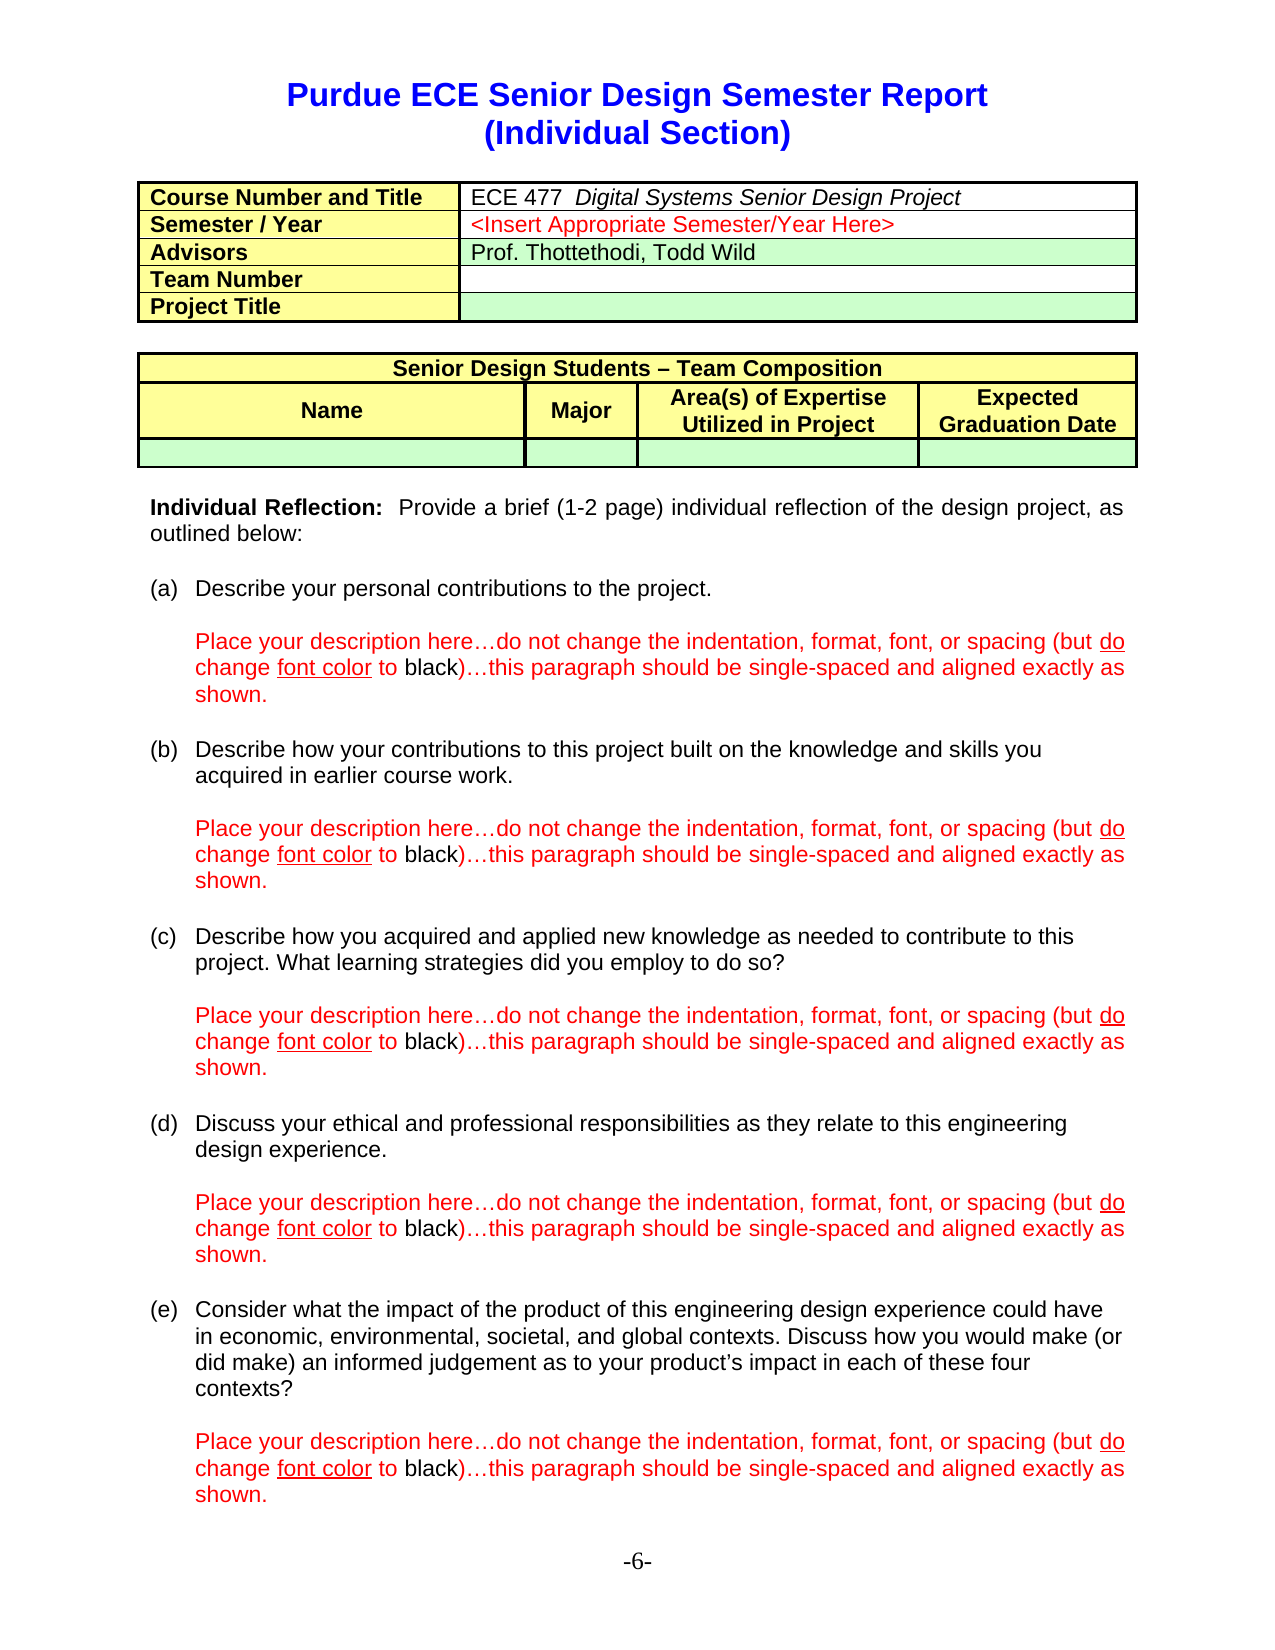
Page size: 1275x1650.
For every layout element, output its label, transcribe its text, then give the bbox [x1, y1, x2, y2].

table_cell Team Number [140, 266, 458, 292]
table_cell <Insert Appropriate Semester/Year Here> [461, 211, 1135, 237]
table_cell Semester / Year [140, 211, 458, 237]
list Consider what the impact of the product of this engineering design experience could have in economic, environmental, societal, and global contexts. Discuss how you would make (or did make) an informed judgement as to your product’s impact in each of these four contexts? [150, 1296, 1125, 1402]
subtitle Purdue ECE Senior Design Semester Report [150, 75, 1125, 113]
table_cell [140, 440, 523, 466]
table_cell Name [140, 384, 523, 437]
table_cell Project Title [140, 293, 458, 320]
table_header Course Number and Title [140, 184, 458, 210]
table_cell Major [527, 384, 636, 437]
table_cell [920, 440, 1135, 466]
text Individual Reflection: Provide a brief (1-2 page) individual reflection of the design project, as outlined below: [150, 494, 1125, 546]
table_cell Area(s) of Expertise Utilized in Project [639, 384, 917, 437]
table_cell [461, 293, 1135, 320]
table_cell [527, 440, 636, 466]
table_cell [461, 266, 1135, 292]
table_cell Prof. Thottethodi, Todd Wild [461, 239, 1135, 265]
table_header Senior Design Students – Team Composition [140, 355, 1135, 381]
subtitle Place your description here…do not change the indentation, format, font, or spacing (but do change font color to black)…this paragraph should be single-spaced and aligned exactly as shown. [195, 1002, 1125, 1081]
list Discuss your ethical and professional responsibilities as they relate to this engineering design experience. [150, 1109, 1125, 1162]
subtitle (Individual Section) [150, 113, 1125, 152]
table_cell Expected Graduation Date [920, 384, 1135, 437]
table_cell Advisors [140, 239, 458, 265]
table_header ECE 477 Digital Systems Senior Design Project [461, 184, 1135, 210]
subtitle Place your description here…do not change the indentation, format, font, or spacing (but do change font color to black)…this paragraph should be single-spaced and aligned exactly as shown. [195, 815, 1125, 894]
table_cell [639, 440, 917, 466]
list Describe how your contributions to this project built on the knowledge and skills you acquired in earlier course work. [150, 736, 1125, 788]
subtitle Place your description here…do not change the indentation, format, font, or spacing (but do change font color to black)…this paragraph should be single-spaced and aligned exactly as shown. [195, 628, 1125, 707]
list Describe your personal contributions to the project. [150, 575, 1125, 602]
subtitle Place your description here…do not change the indentation, format, font, or spacing (but do change font color to black)…this paragraph should be single-spaced and aligned exactly as shown. [195, 1188, 1125, 1268]
list Describe how you acquired and applied new knowledge as needed to contribute to this project. What learning strategies did you employ to do so? [150, 923, 1125, 975]
subtitle Place your description here…do not change the indentation, format, font, or spacing (but do change font color to black)…this paragraph should be single-spaced and aligned exactly as shown. [195, 1428, 1125, 1507]
